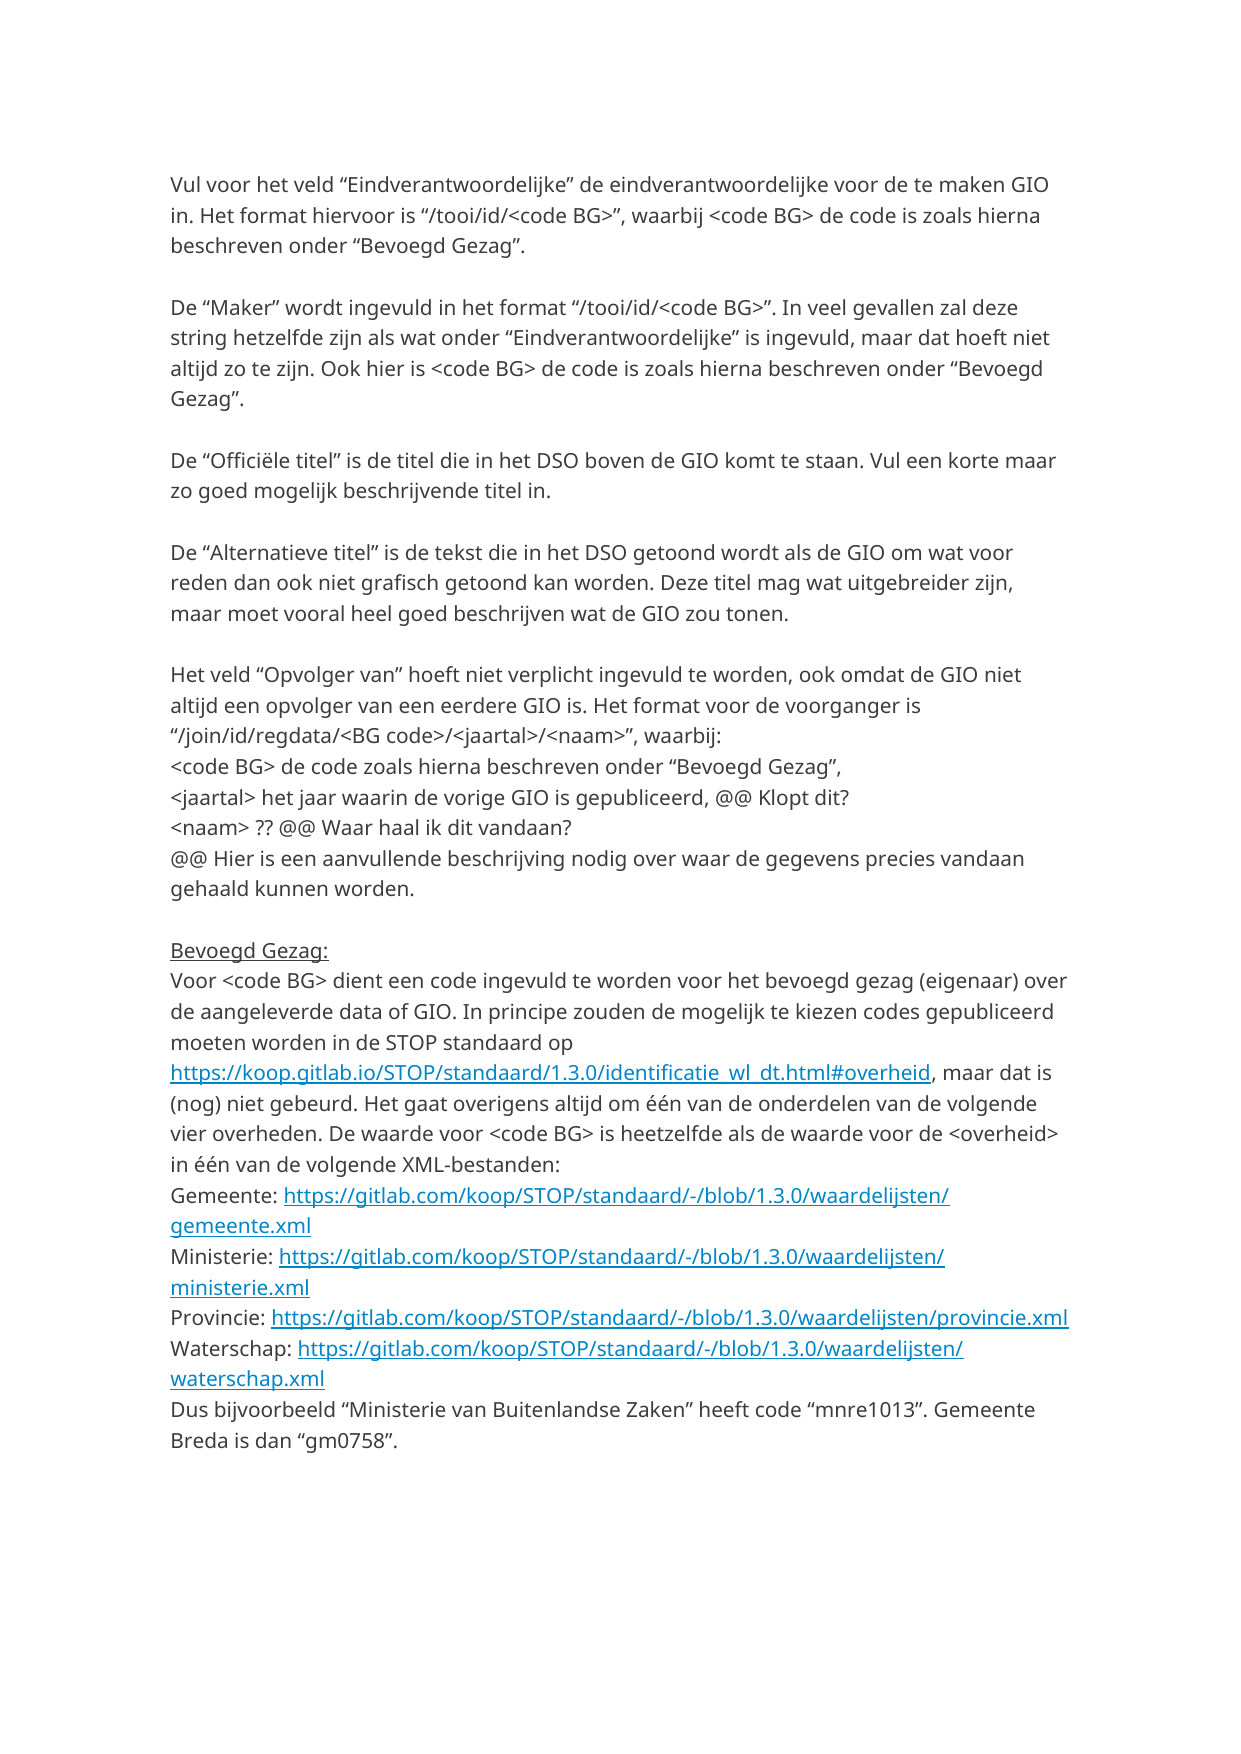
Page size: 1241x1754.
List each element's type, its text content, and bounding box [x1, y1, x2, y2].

text <code BG> de code zoals hierna beschreven onder “Bevoegd Gezag”, [170, 752, 1070, 780]
text @@ Hier is een aanvullende beschrijving nodig over waar de gegevens precies vandaan gehaald kunnen worden. [170, 844, 1070, 903]
text Vul voor het veld “Eindverantwoordelijke” de eindverantwoordelijke voor de te maken GIO in. Het format hiervoor is “/tooi/id/<code BG>”, waarbij <code BG> de code is zoals hierna beschreven onder “Bevoegd Gezag”. [170, 170, 1070, 260]
text <jaartal> het jaar waarin de vorige GIO is gepubliceerd, @@ Klopt dit? [170, 783, 1070, 811]
text Het veld “Opvolger van” hoeft niet verplicht ingevuld te worden, ook omdat de GIO niet altijd een opvolger van een eerdere GIO is. Het format voor de voorganger is “/join/id/regdata/<BG code>/<jaartal>/<naam>”, waarbij: [170, 660, 1070, 750]
text De “Alternatieve titel” is de tekst die in het DSO getoond wordt als de GIO om wat voor reden dan ook niet grafisch getoond kan worden. Deze titel mag wat uitgebreider zijn, maar moet vooral heel goed beschrijven wat de GIO zou tonen. [170, 538, 1070, 627]
text Ministerie: https://gitlab.com/koop/STOP/standaard/-/blob/1.3.0/waardelijsten/ministerie.xml [170, 1242, 1070, 1301]
text De “Maker” wordt ingevuld in het format “/tooi/id/<code BG>”. In veel gevallen zal deze string hetzelfde zijn als wat onder “Eindverantwoordelijke” is ingevuld, maar dat hoeft niet altijd zo te zijn. Ook hier is <code BG> de code is zoals hierna beschreven onder “Bevoegd Gezag”. [170, 293, 1070, 413]
text Waterschap: https://gitlab.com/koop/STOP/standaard/-/blob/1.3.0/waardelijsten/waterschap.xml [170, 1334, 1070, 1393]
text Provincie: https://gitlab.com/koop/STOP/standaard/-/blob/1.3.0/waardelijsten/provincie.xml [170, 1303, 1070, 1332]
text <naam> ?? @@ Waar haal ik dit vandaan? [170, 813, 1070, 842]
text Gemeente: https://gitlab.com/koop/STOP/standaard/-/blob/1.3.0/waardelijsten/gemeente.xml [170, 1181, 1070, 1240]
text Voor <code BG> dient een code ingevuld te worden voor het bevoegd gezag (eigenaar) over de aangeleverde data of GIO. In principe zouden de mogelijk te kiezen codes gepubliceerd moeten worden in de STOP standaard op https://koop.gitlab.io/STOP/standaard/1.3.0/identificatie_wl_dt.html#overheid, maar dat is (nog) niet gebeurd. Het gaat overigens altijd om één van de onderdelen van de volgende vier overheden. De waarde voor <code BG> is heetzelfde als de waarde voor de <overheid> in één van de volgende XML-bestanden: [170, 966, 1070, 1178]
text Dus bijvoorbeeld “Ministerie van Buitenlandse Zaken” heeft code “mnre1013”. Gemeente Breda is dan “gm0758”. [170, 1395, 1070, 1454]
text Bevoegd Gezag: [170, 936, 1070, 964]
text De “Officiële titel” is de titel die in het DSO boven de GIO komt te staan. Vul een korte maar zo goed mogelijk beschrijvende titel in. [170, 446, 1070, 505]
